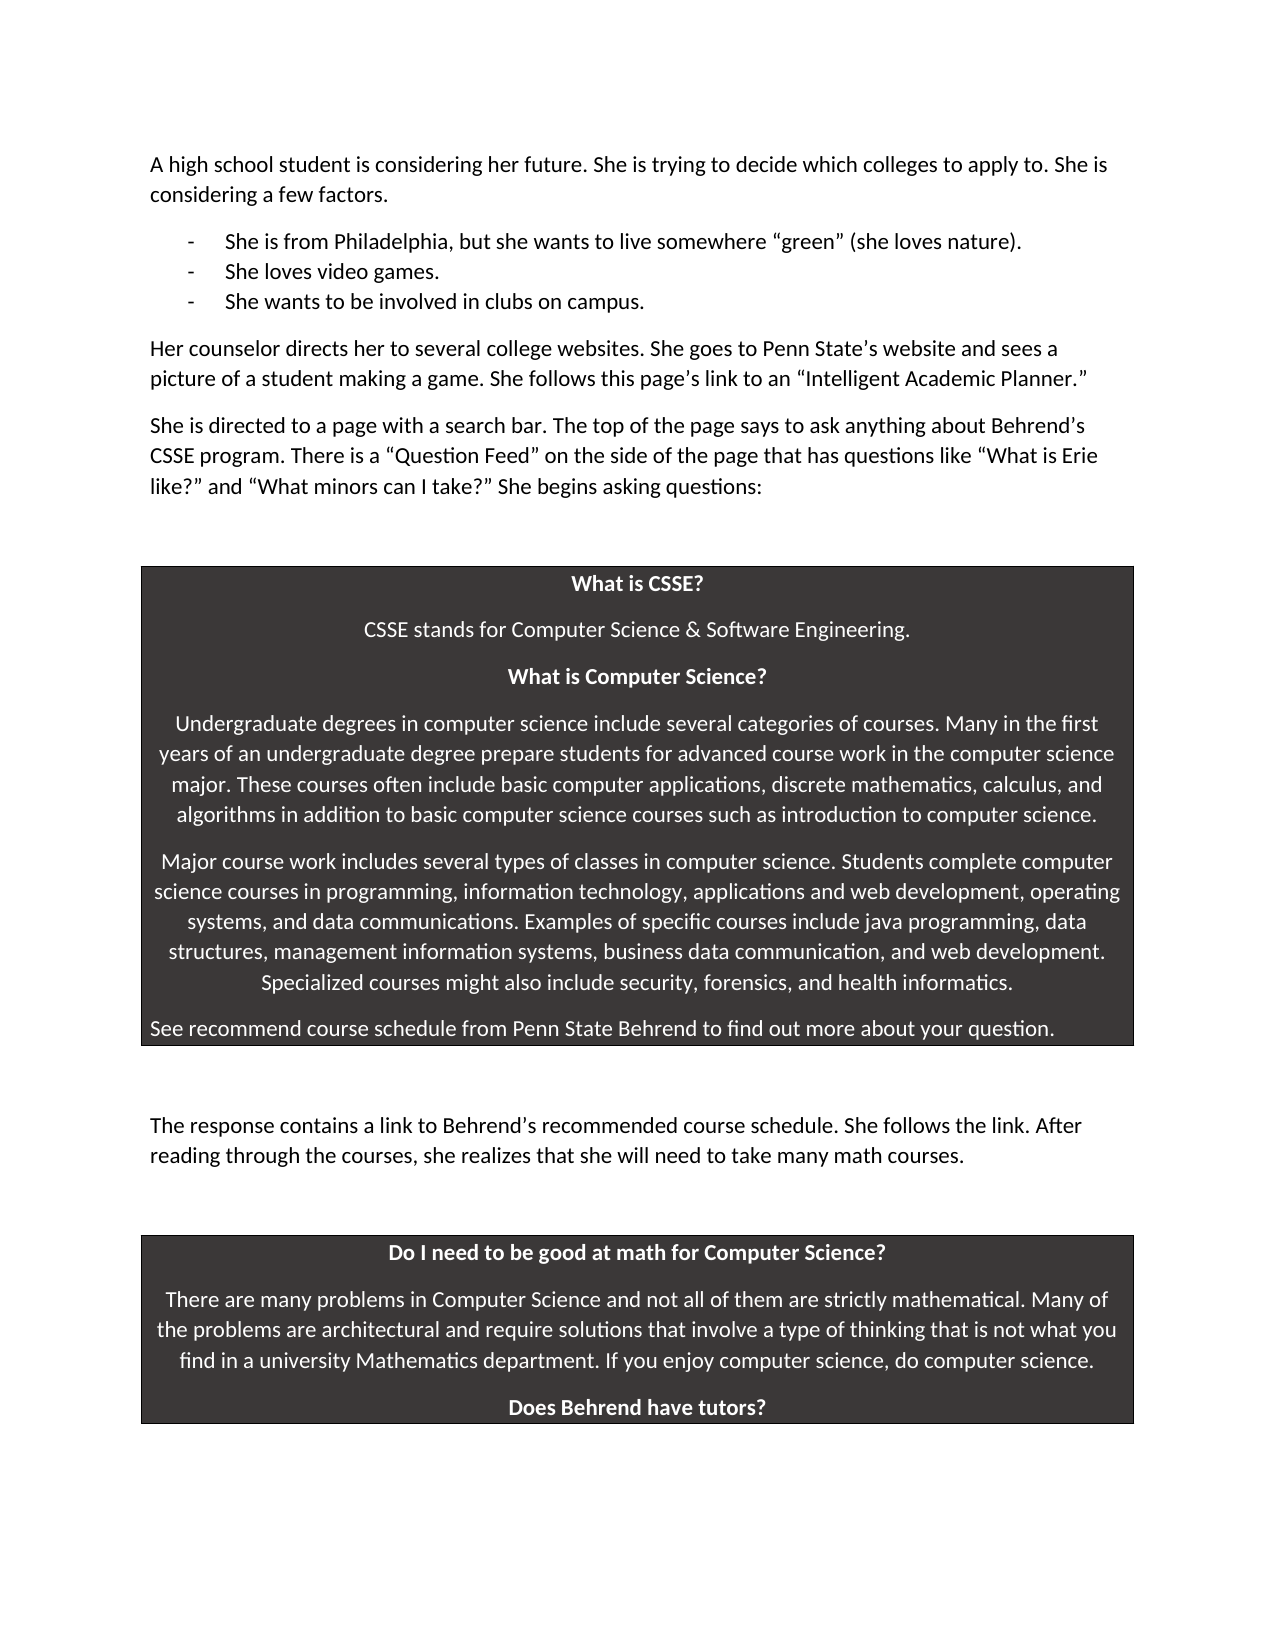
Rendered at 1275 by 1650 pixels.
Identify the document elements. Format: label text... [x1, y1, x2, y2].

text There are many problems in Computer Science and not all of them are strictly mathematical. Many of the problems are architectural and require solutions that involve a type of thinking that is not what you find in a university Mathematics department. If you enjoy computer science, do computer science. [142, 1282, 1133, 1374]
text CSSE stands for Computer Science & Software Engineering. [142, 612, 1133, 644]
text See recommend course schedule from Penn State Behrend to find out more about your question. [142, 1011, 1133, 1045]
text What is CSSE? [142, 567, 1133, 597]
text What is Computer Science? [142, 659, 1133, 691]
text Undergraduate degrees in computer science include several categories of courses. Many in the first years of an undergraduate degree prepare students for advanced course work in the computer science major. These courses often include basic computer applications, discrete mathematics, calculus, and algorithms in addition to basic computer science courses such as introduction to computer science. [142, 706, 1133, 828]
text Do I need to be good at math for Computer Science? [142, 1236, 1133, 1267]
text The response contains a link to Behrend’s recommended course schedule. She follows the link. After reading through the courses, she realizes that she will need to take many math courses. [150, 1111, 1125, 1170]
list She is from Philadelphia, but she wants to live somewhere “green” (she loves nature). [187, 227, 1125, 255]
text A high school student is considering her future. She is trying to decide which colleges to apply to. She is considering a few factors. [150, 150, 1125, 208]
text Does Behrend have tutors? [142, 1389, 1133, 1423]
text She is directed to a page with a search bar. The top of the page says to ask anything about Behrend’s CSSE program. There is a “Question Feed” on the side of the page that has questions like “What is Erie like?” and “What minors can I take?” She begins asking questions: [150, 411, 1125, 500]
text Her counselor directs her to several college websites. She goes to Penn State’s website and sees a picture of a student making a game. She follows this page’s link to an “Intelligent Academic Planner.” [150, 334, 1125, 393]
list She wants to be involved in clubs on campus. [187, 287, 1125, 316]
list She loves video games. [187, 257, 1125, 285]
text Major course work includes several types of classes in computer science. Students complete computer science courses in programming, information technology, applications and web development, operating systems, and data communications. Examples of specific courses include java programming, data structures, management information systems, business data communication, and web development. Specialized courses might also include security, forensics, and health informatics. [142, 844, 1133, 996]
